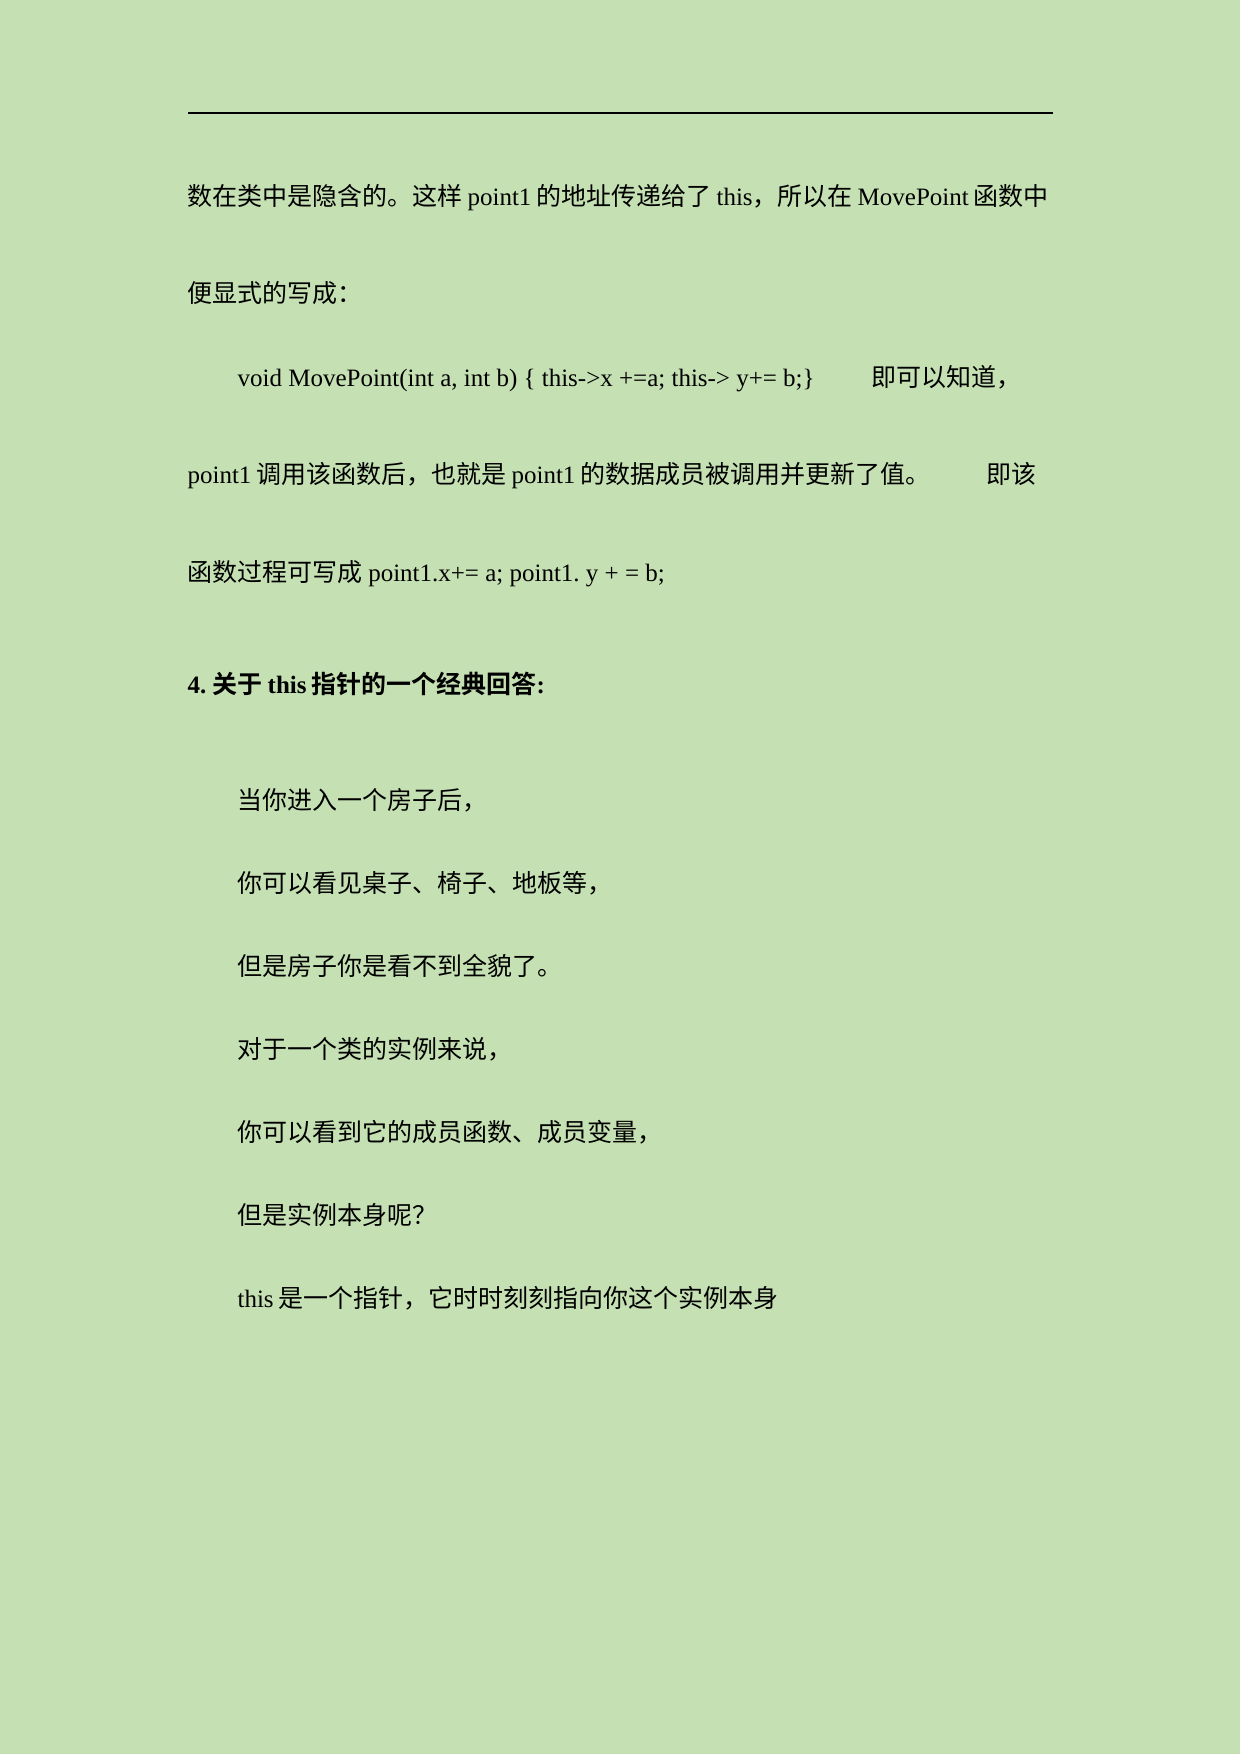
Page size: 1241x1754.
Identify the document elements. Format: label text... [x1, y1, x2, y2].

text 对于一个类的实例来说， [187, 1015, 1053, 1080]
text 你可以看到它的成员函数、成员变量， [187, 1098, 1053, 1163]
text void MovePoint(int a, int b) { this->x +=a; this-> y+= b;} 即可以知道，point1调用该函数后，也就是point1的数据成员被调用并更新了值。 即该函数过程可写成 point1.x+= a; point1. y + = b; [187, 343, 1053, 603]
text this是一个指针，它时时刻刻指向你这个实例本身 [187, 1264, 1053, 1329]
text 当你进入一个房子后， [187, 766, 1053, 831]
text 你可以看见桌子、椅子、地板等， [187, 849, 1053, 914]
text 但是实例本身呢？ [187, 1181, 1053, 1246]
text 但是房子你是看不到全貌了。 [187, 932, 1053, 997]
subtitle 4. 关于this指针的一个经典回答: [187, 650, 1053, 715]
